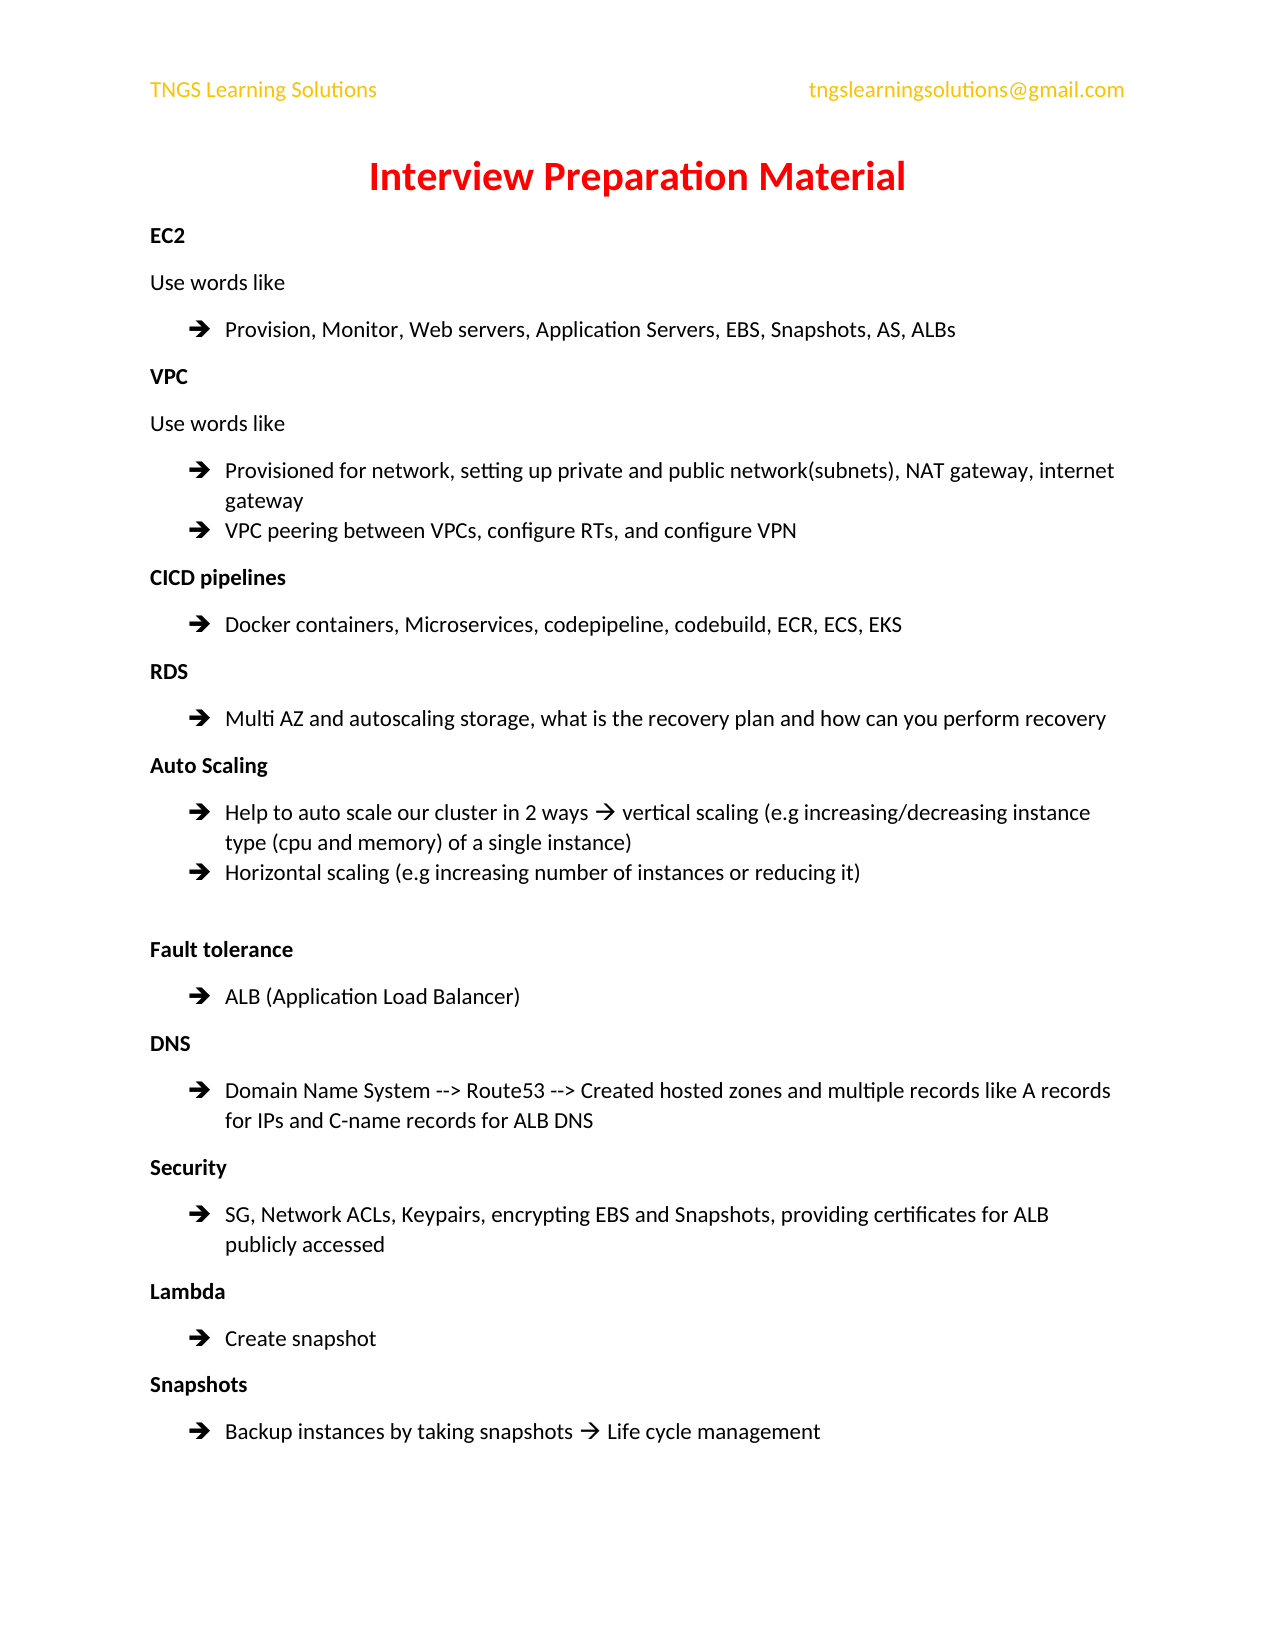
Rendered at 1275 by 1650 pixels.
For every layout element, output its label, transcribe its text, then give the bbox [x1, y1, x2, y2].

text EC2 [150, 222, 1125, 249]
list Provision, Monitor, Web servers, Application Servers, EBS, Snapshots, AS, ALBs [187, 315, 1125, 343]
text Security [150, 1153, 1125, 1181]
text Fault tolerance [150, 935, 1125, 963]
text CICD pipelines [150, 563, 1125, 591]
text Use words like [150, 268, 1125, 296]
list Horizontal scaling (e.g increasing number of instances or reducing it) [187, 858, 1125, 916]
text Auto Scaling [150, 751, 1125, 779]
list Domain Name System --> Route53 --> Created hosted zones and multiple records like A records for IPs and C-name records for ALB DNS [187, 1076, 1125, 1134]
list Provisioned for network, setting up private and public network(subnets), NAT gateway, internet gateway [187, 456, 1125, 514]
list Backup instances by taking snapshots Life cycle management [187, 1417, 1125, 1445]
text Lambda [150, 1277, 1125, 1305]
text Use words like [150, 409, 1125, 437]
text Snapshots [150, 1371, 1125, 1398]
list Help to auto scale our cluster in 2 ways vertical scaling (e.g increasing/decreasing instance type (cpu and memory) of a single instance) [187, 798, 1125, 856]
list Docker containers, Microservices, codepipeline, codebuild, ECR, ECS, EKS [187, 610, 1125, 638]
list VPC peering between VPCs, configure RTs, and configure VPN [187, 516, 1125, 544]
text Interview Preparation Material [150, 150, 1125, 201]
text VPC [150, 362, 1125, 390]
list Multi AZ and autoscaling storage, what is the recovery plan and how can you perform recovery [187, 704, 1125, 732]
list Create snapshot [187, 1324, 1125, 1352]
list SG, Network ACLs, Keypairs, encrypting EBS and Snapshots, providing certificates for ALB publicly accessed [187, 1200, 1125, 1258]
list ALB (Application Load Balancer) [187, 982, 1125, 1010]
text RDS [150, 657, 1125, 685]
text DNS [150, 1029, 1125, 1057]
